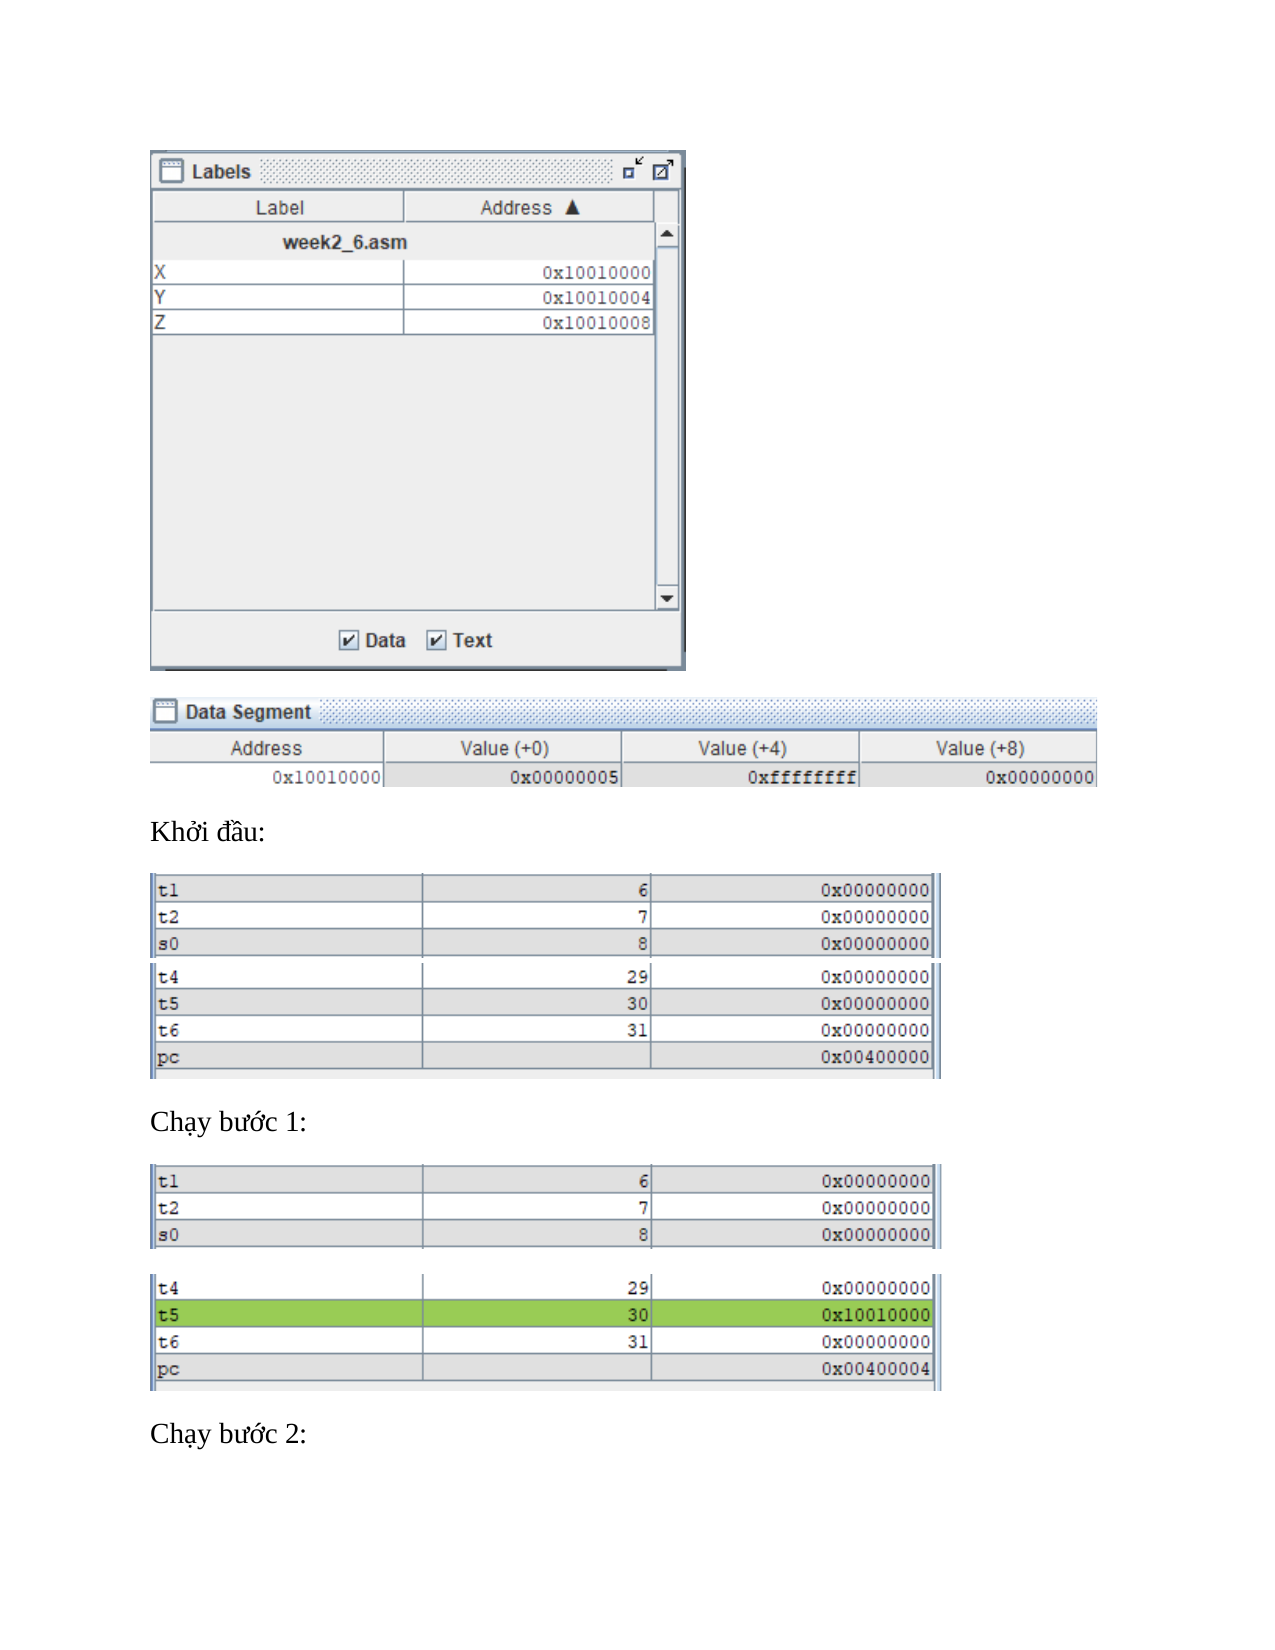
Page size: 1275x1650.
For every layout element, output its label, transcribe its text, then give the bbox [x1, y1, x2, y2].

picture [150, 873, 941, 958]
picture [150, 1164, 942, 1249]
picture [150, 150, 686, 671]
picture [150, 963, 941, 1079]
picture [150, 697, 1098, 787]
text Khởi đầu: [150, 722, 1125, 847]
picture [150, 1274, 942, 1391]
